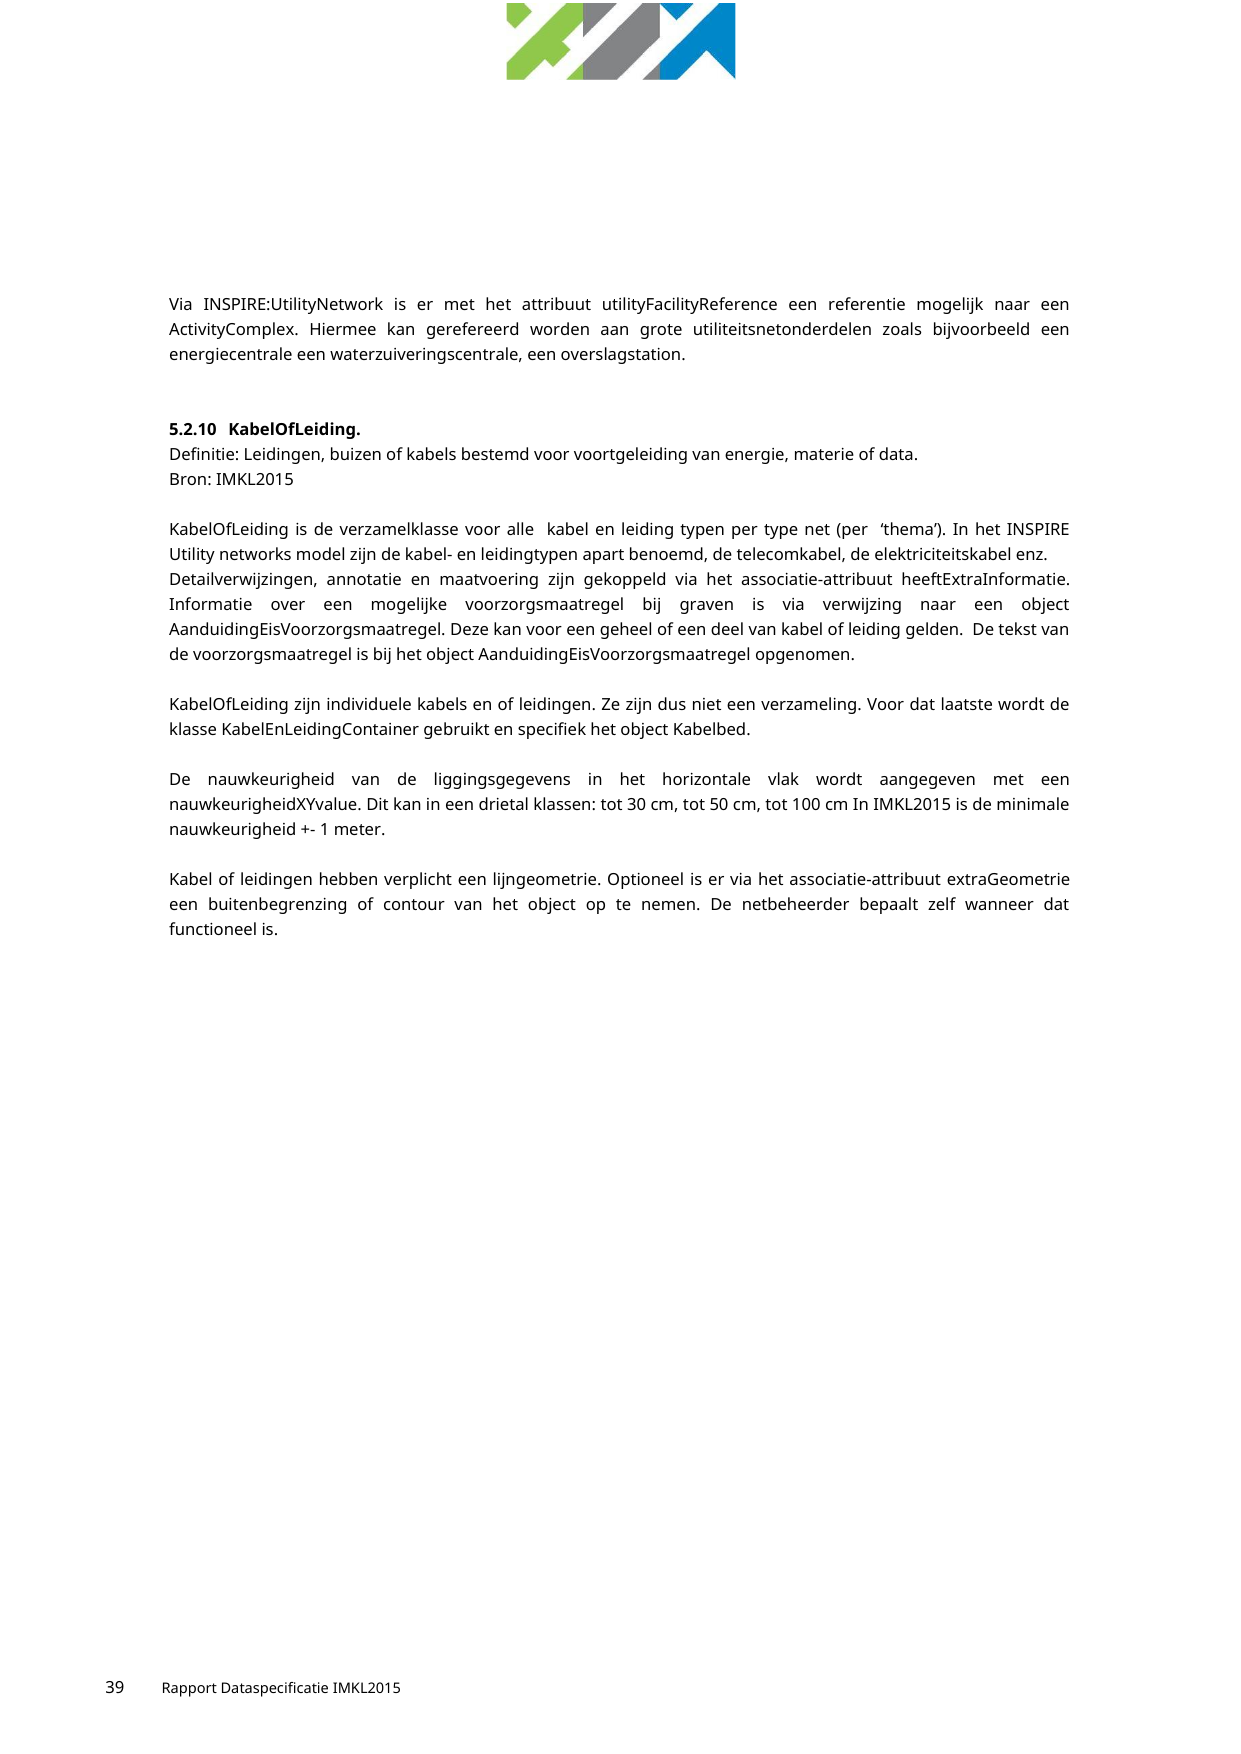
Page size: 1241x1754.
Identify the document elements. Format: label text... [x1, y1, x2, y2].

text KabelOfLeiding. [169, 416, 1071, 441]
text Bron: IMKL2015 [169, 466, 1071, 491]
picture [677, 50, 736, 80]
text KabelOfLeiding is de verzamelklasse voor alle kabel en leiding typen per type net (per ‘thema’). In het INSPIRE Utility networks model zijn de kabel- en leidingtypen apart benoemd, de telecomkabel, de elektriciteitskabel enz. [169, 516, 1071, 566]
picture [506, 3, 718, 80]
text KabelOfLeiding zijn individuele kabels en of leidingen. Ze zijn dus niet een verzameling. Voor dat laatste wordt de klasse KabelEnLeidingContainer gebruikt en specifiek het object Kabelbed. [169, 691, 1071, 741]
text Detailverwijzingen, annotatie en maatvoering zijn gekoppeld via het associatie-attribuut heeftExtraInformatie. Informatie over een mogelijke voorzorgsmaatregel bij graven is via verwijzing naar een object AanduidingEisVoorzorgsmaatregel. Deze kan voor een geheel of een deel van kabel of leiding gelden. De tekst van de voorzorgsmaatregel is bij het object AanduidingEisVoorzorgsmaatregel opgenomen. [169, 566, 1071, 666]
text De nauwkeurigheid van de liggingsgegevens in het horizontale vlak wordt aangegeven met een nauwkeurigheidXYvalue. Dit kan in een drietal klassen: tot 30 cm, tot 50 cm, tot 100 cm In IMKL2015 is de minimale nauwkeurigheid +- 1 meter. [169, 766, 1071, 841]
text Definitie: Leidingen, buizen of kabels bestemd voor voortgeleiding van energie, materie of data. [169, 441, 1071, 466]
text Via INSPIRE:UtilityNetwork is er met het attribuut utilityFacilityReference een referentie mogelijk naar een ActivityComplex. Hiermee kan gerefereerd worden aan grote utiliteitsnetonderdelen zoals bijvoorbeeld een energiecentrale een waterzuiveringscentrale, een overslagstation. [169, 291, 1071, 366]
text Kabel of leidingen hebben verplicht een lijngeometrie. Optioneel is er via het associatie-attribuut extraGeometrie een buitenbegrenzing of contour van het object op te nemen. De netbeheerder bepaalt zelf wanneer dat functioneel is. [169, 866, 1071, 941]
